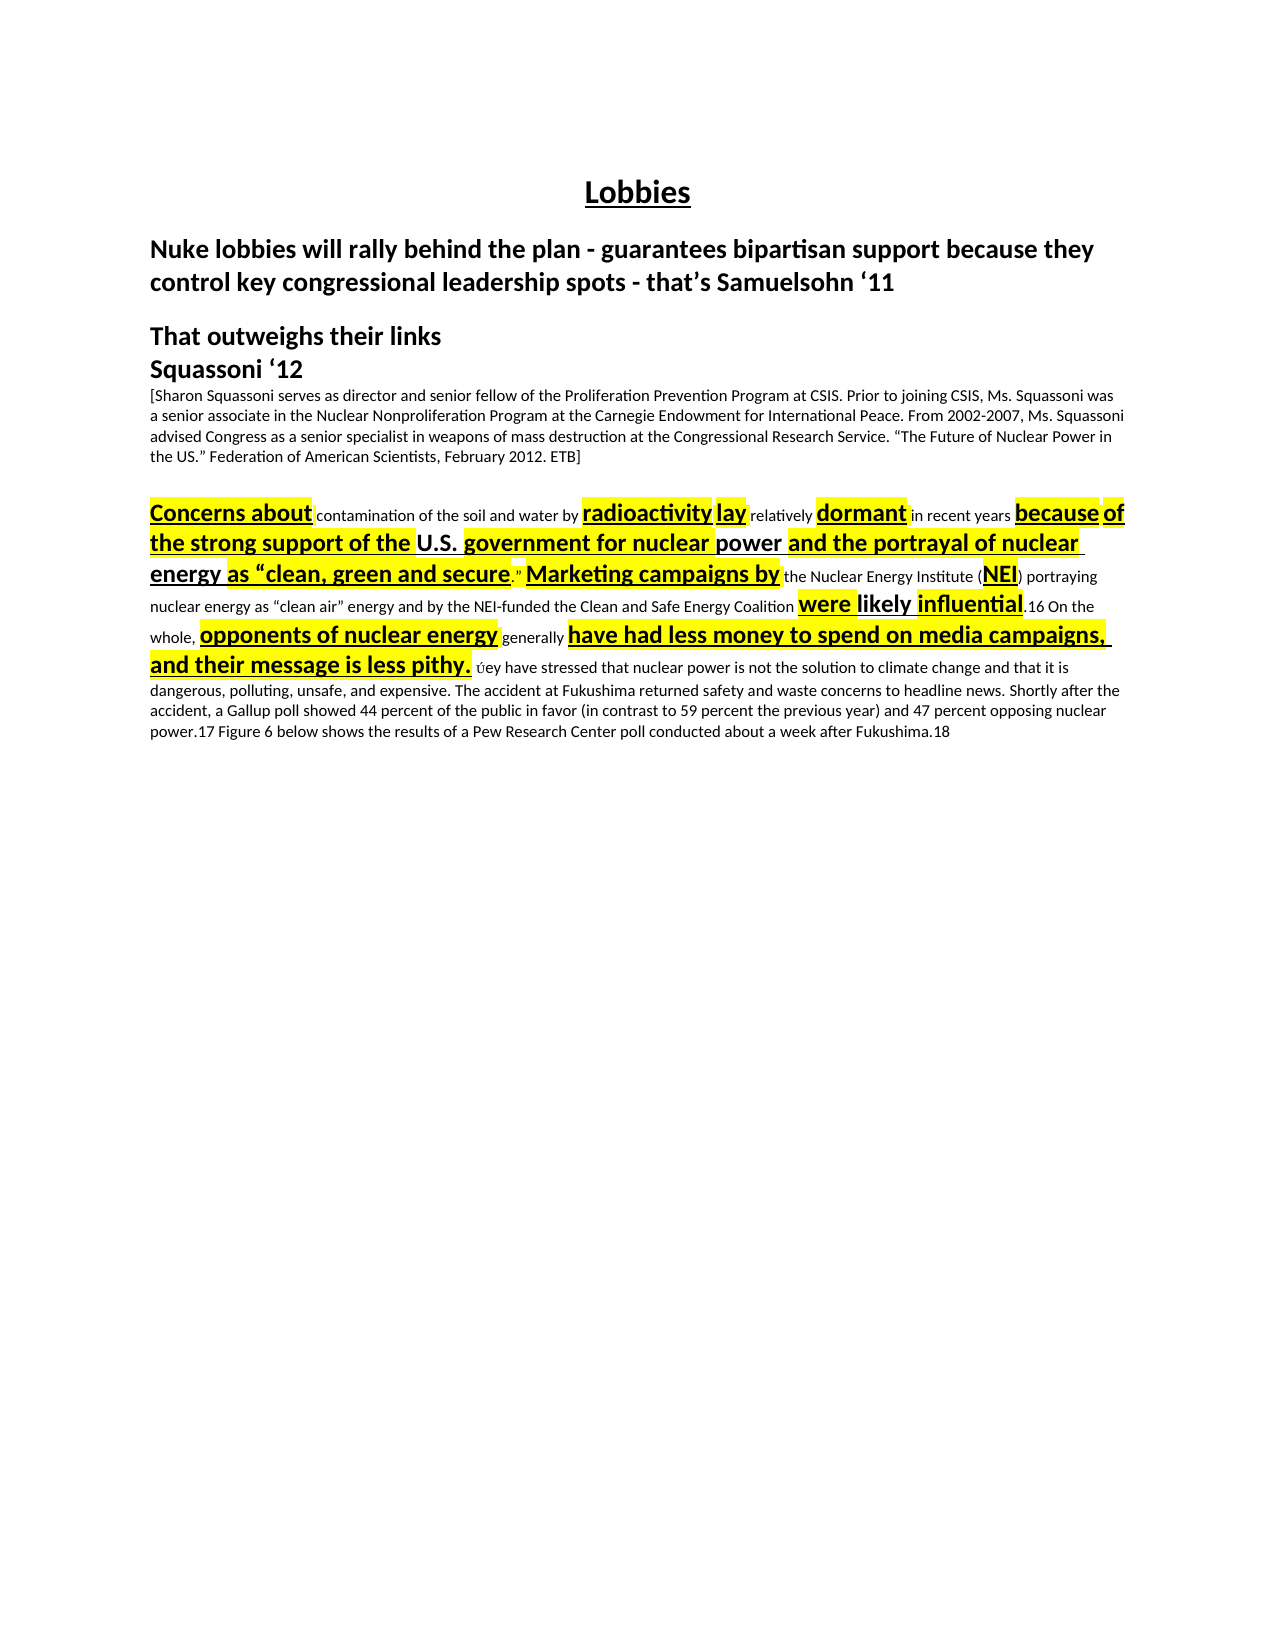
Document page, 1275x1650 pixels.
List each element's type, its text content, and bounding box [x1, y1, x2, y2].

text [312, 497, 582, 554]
subtitle That outweighs their links [150, 319, 1125, 352]
subtitle Lobbies [150, 171, 1125, 212]
text Concerns about contamination of the soil and water by radioactivity lay relatively dormant in recent years because of the strong support of the U.S. government for nuclear power and the portrayal of nuclear energy as “clean, green and secure.” Marketing campaigns by the Nuclear Energy Institute (NEI) portraying nuclear energy as “clean air” energy and by the NEI-funded the Clean and Safe Energy Coalition were likely influential.16 On the whole, opponents of nuclear energy generally have had less money to spend on media campaigns, and their message is less pithy. ey have stressed that nuclear power is not the solution to climate change and that it is dangerous, polluting, unsafe, and expensive. The accident at Fukushima returned safety and waste concerns to headline news. Shortly after the accident, a Gallup poll showed 44 percent of the public in favor (in contrast to 59 percent the previous year) and 47 percent opposing nuclear power.17 Figure 6 below shows the results of a Pew Research Center poll conducted about a week after Fukushima.18 [150, 525, 1125, 741]
text [Sharon Squassoni serves as director and senior fellow of the Proliferation Prevention Program at CSIS. Prior to joining CSIS, Ms. Squassoni was a senior associate in the Nuclear Nonproliferation Program at the Carnegie Endowment for International Peace. From 2002-2007, Ms. Squassoni advised Congress as a senior specialist in weapons of mass destruction at the Congressional Research Service. “The Future of Nuclear Power in the US.” Federation of American Scientists, February 2012. ETB] [150, 385, 1125, 467]
text Squassoni ‘12 [150, 352, 1125, 385]
subtitle Nuke lobbies will rally behind the plan - guarantees bipartisan support because they control key congressional leadership spots - that’s Samuelsohn ‘11 [150, 232, 1125, 298]
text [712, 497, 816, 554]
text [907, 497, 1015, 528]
